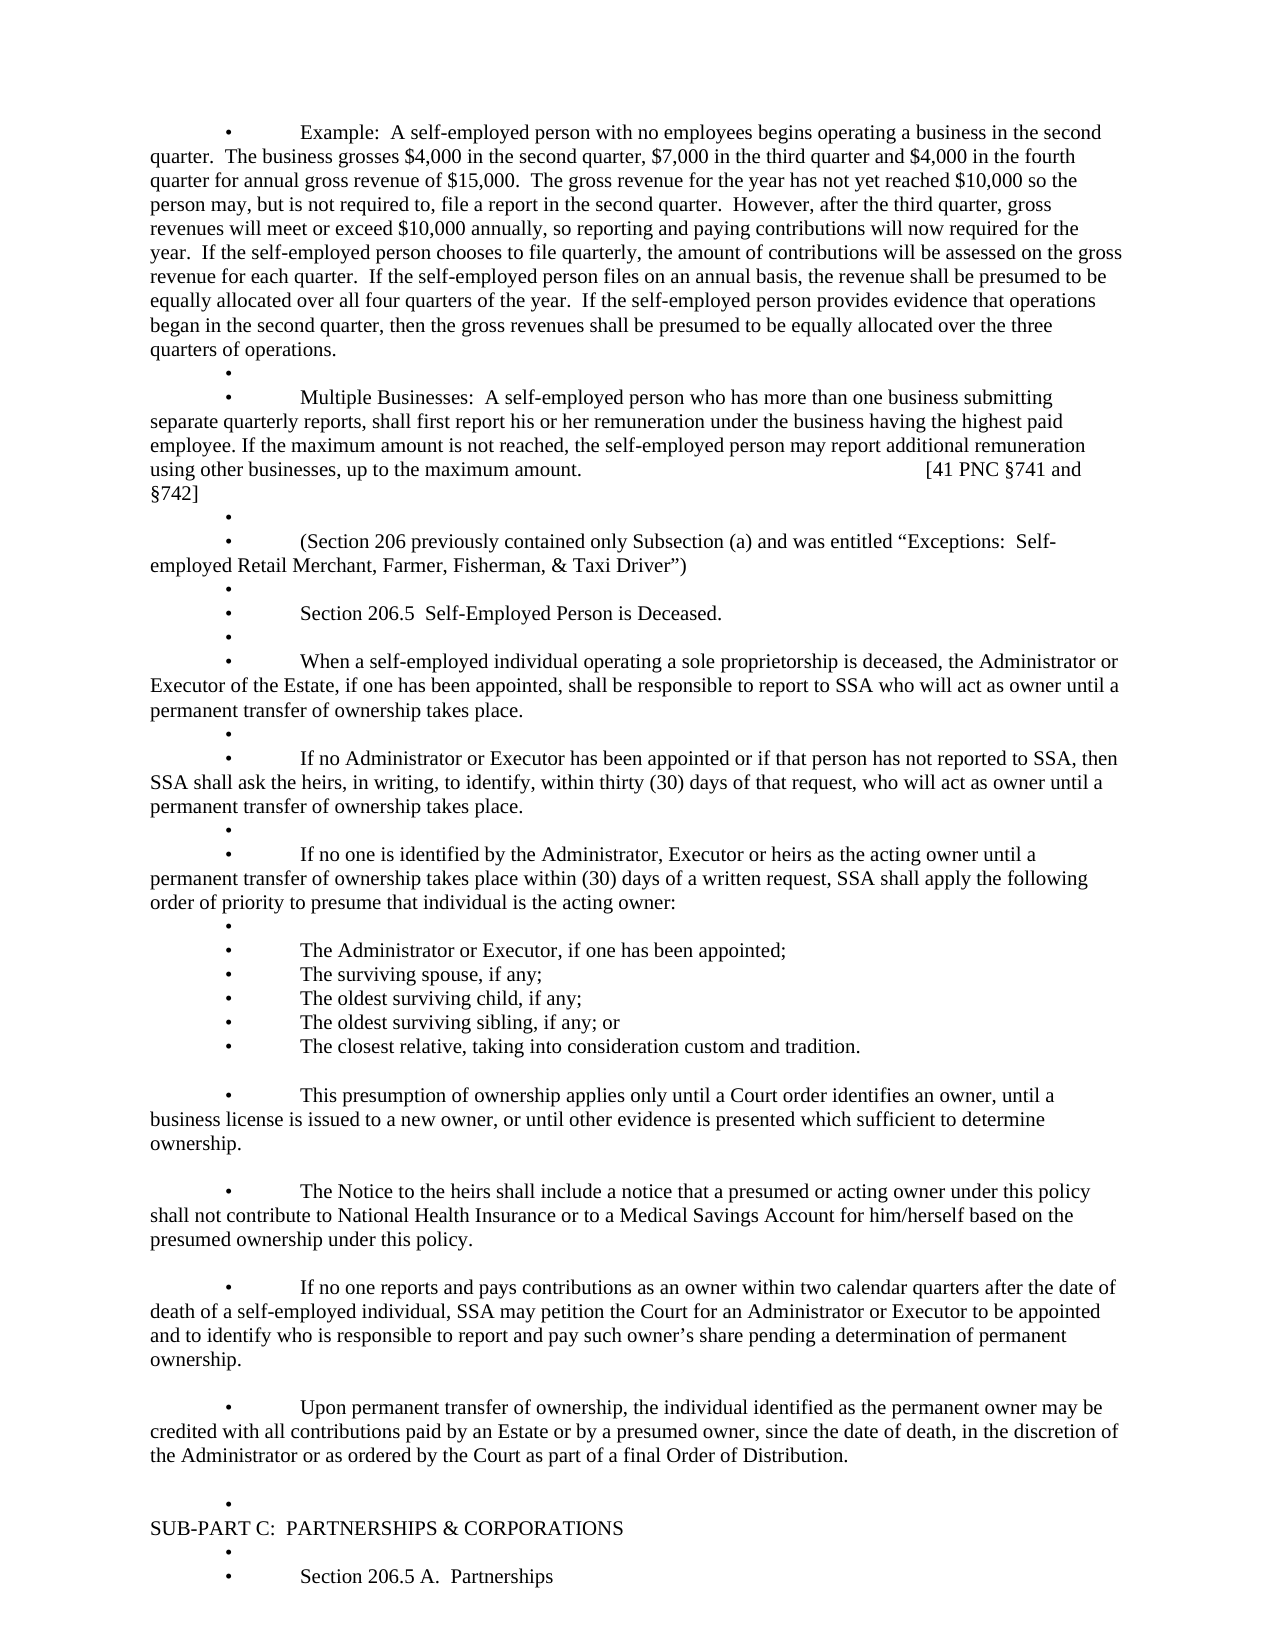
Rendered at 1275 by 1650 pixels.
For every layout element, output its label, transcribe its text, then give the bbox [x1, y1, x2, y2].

text SUB-PART C: PARTNERSHIPS & CORPORATIONS [150, 1516, 1125, 1540]
text • [150, 1492, 1125, 1516]
text • [150, 625, 1125, 649]
text • [150, 722, 1125, 746]
text • The closest relative, taking into consideration custom and tradition. [150, 1034, 1125, 1058]
text • The Administrator or Executor, if one has been appointed; [150, 938, 1125, 962]
text • Example: A self-employed person with no employees begins operating a business in the second quarter. The business grosses $4,000 in the second quarter, $7,000 in the third quarter and $4,000 in the fourth quarter for annual gross revenue of $15,000. The gross revenue for the year has not yet reached $10,000 so the person may, but is not required to, file a report in the second quarter. However, after the third quarter, gross revenues will meet or exceed $10,000 annually, so reporting and paying contributions will now required for the year. If the self-employed person chooses to file quarterly, the amount of contributions will be assessed on the gross revenue for each quarter. If the self-employed person files on an annual basis, the revenue shall be presumed to be equally allocated over all four quarters of the year. If the self-employed person provides evidence that operations began in the second quarter, then the gross revenues shall be presumed to be equally allocated over the three quarters of operations. [150, 120, 1125, 361]
text • [150, 1540, 1125, 1564]
text • The oldest surviving child, if any; [150, 986, 1125, 1010]
text • Section 206.5 A. Partnerships [150, 1564, 1125, 1588]
text • Multiple Businesses: A self-employed person who has more than one business submitting separate quarterly reports, shall first report his or her remuneration under the business having the highest paid employee. If the maximum amount is not reached, the self-employed person may report additional remuneration using other businesses, up to the maximum amount. [41 PNC §741 and §742] [150, 385, 1125, 505]
text • The Notice to the heirs shall include a notice that a presumed or acting owner under this policy shall not contribute to National Health Insurance or to a Medical Savings Account for him/herself based on the presumed ownership under this policy. [150, 1179, 1125, 1251]
text • If no one is identified by the Administrator, Executor or heirs as the acting owner until a permanent transfer of ownership takes place within (30) days of a written request, SSA shall apply the following order of priority to presume that individual is the acting owner: [150, 842, 1125, 914]
text • [150, 361, 1125, 385]
text • If no Administrator or Executor has been appointed or if that person has not reported to SSA, then SSA shall ask the heirs, in writing, to identify, within thirty (30) days of that request, who will act as owner until a permanent transfer of ownership takes place. [150, 746, 1125, 818]
text • [150, 914, 1125, 938]
text • [150, 505, 1125, 529]
text • The surviving spouse, if any; [150, 962, 1125, 986]
text • Upon permanent transfer of ownership, the individual identified as the permanent owner may be credited with all contributions paid by an Estate or by a presumed owner, since the date of death, in the discretion of the Administrator or as ordered by the Court as part of a final Order of Distribution. [150, 1395, 1125, 1467]
text • This presumption of ownership applies only until a Court order identifies an owner, until a business license is issued to a new owner, or until other evidence is presented which sufficient to determine ownership. [150, 1082, 1125, 1155]
text • (Section 206 previously contained only Subsection (a) and was entitled “Exceptions: Self-employed Retail Merchant, Farmer, Fisherman, & Taxi Driver”) [150, 529, 1125, 577]
text • [150, 818, 1125, 842]
text • Section 206.5 Self-Employed Person is Deceased. [150, 601, 1125, 625]
text • If no one reports and pays contributions as an owner within two calendar quarters after the date of death of a self-employed individual, SSA may petition the Court for an Administrator or Executor to be appointed and to identify who is responsible to report and pay such owner’s share pending a determination of permanent ownership. [150, 1275, 1125, 1371]
text • The oldest surviving sibling, if any; or [150, 1010, 1125, 1034]
text • When a self-employed individual operating a sole proprietorship is deceased, the Administrator or Executor of the Estate, if one has been appointed, shall be responsible to report to SSA who will act as owner until a permanent transfer of ownership takes place. [150, 649, 1125, 722]
text • [150, 577, 1125, 601]
